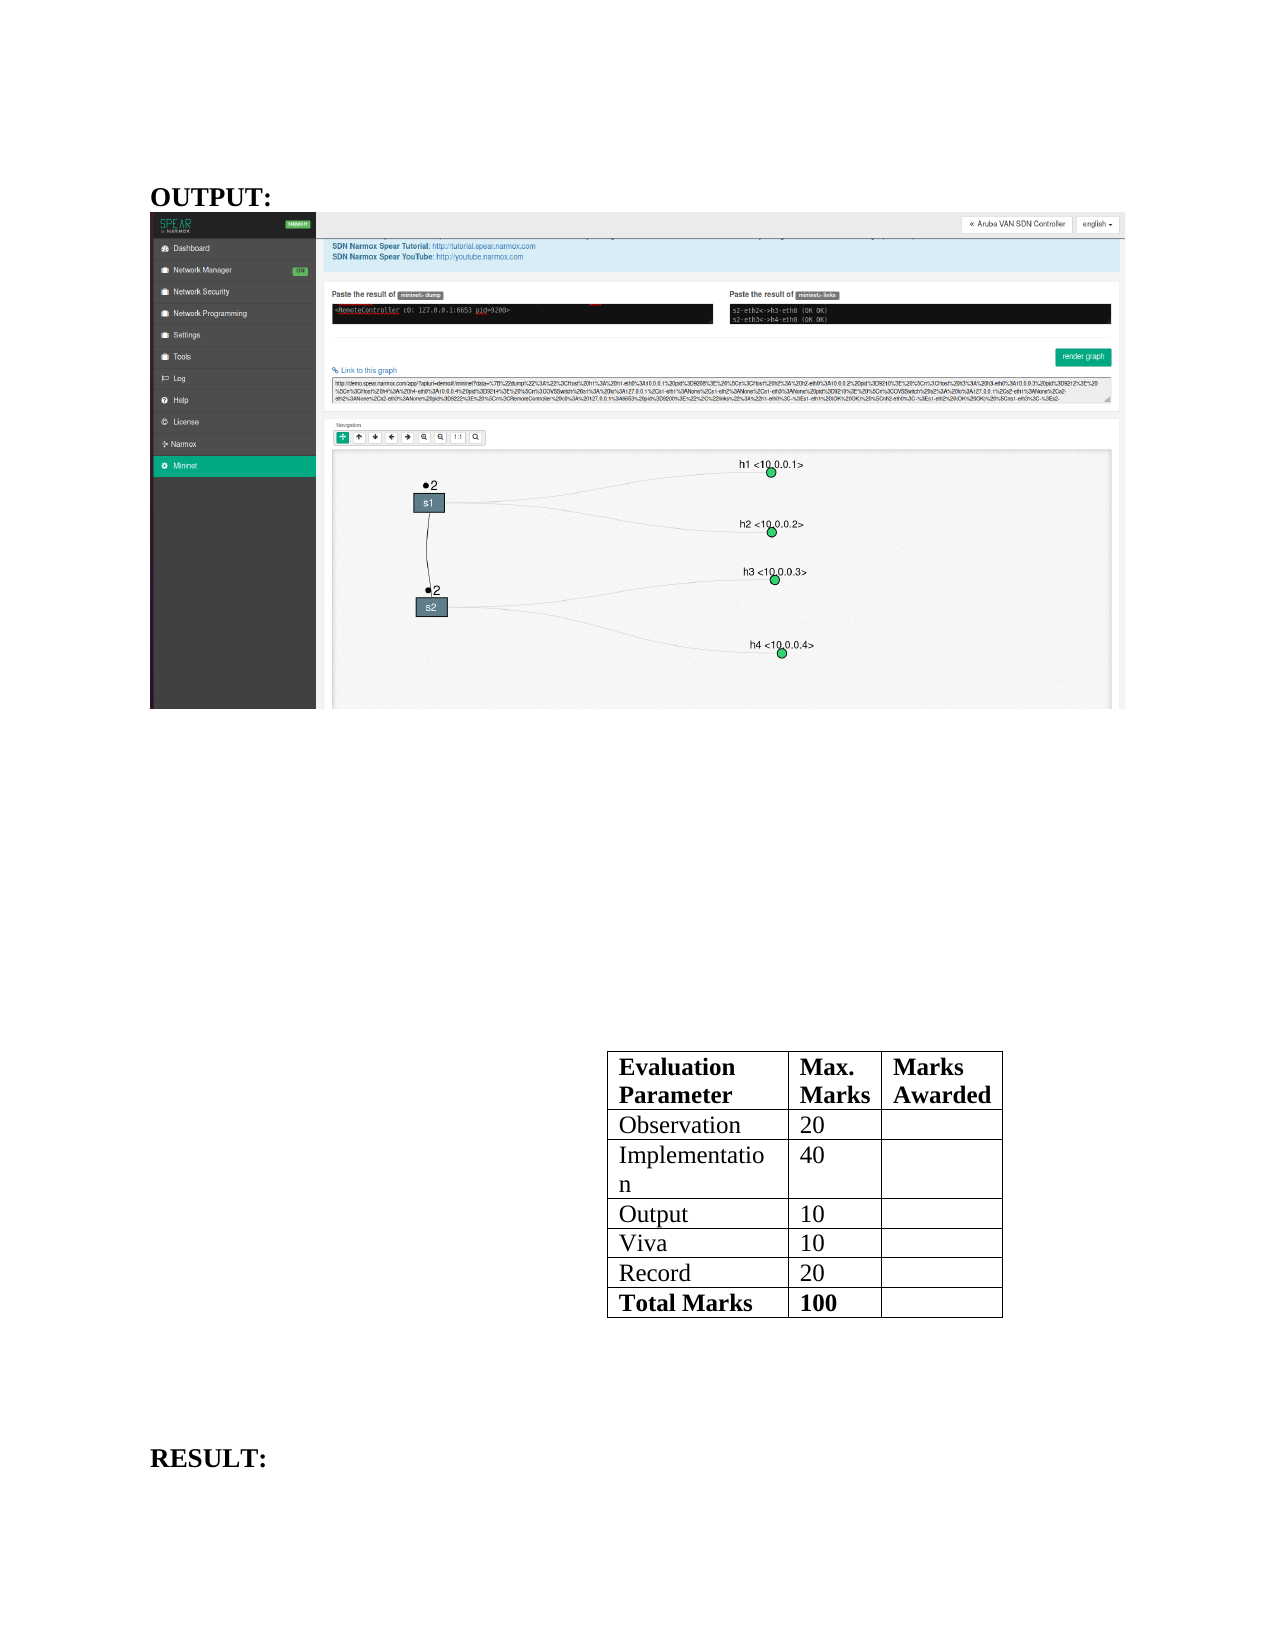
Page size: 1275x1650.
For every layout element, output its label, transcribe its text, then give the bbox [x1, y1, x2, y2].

table_header Max. Marks [789, 1052, 881, 1109]
table_cell 100 [789, 1288, 881, 1317]
table_cell Output [608, 1199, 788, 1227]
picture [150, 212, 1125, 709]
table_cell 20 [789, 1110, 881, 1139]
table_header Marks Awarded [882, 1052, 1002, 1109]
table_cell [882, 1288, 1002, 1317]
table_cell 10 [789, 1229, 881, 1257]
table_cell Record [608, 1258, 788, 1287]
table_cell Observation [608, 1110, 788, 1139]
text RESULT: [150, 1442, 1125, 1473]
text OUTPUT: [150, 181, 1125, 212]
table_cell Total Marks [608, 1288, 788, 1317]
table_cell 20 [789, 1258, 881, 1287]
table_header Evaluation Parameter [608, 1052, 788, 1109]
table_cell [882, 1110, 1002, 1139]
table_cell [882, 1140, 1002, 1198]
table_cell [882, 1229, 1002, 1257]
table_cell [882, 1199, 1002, 1227]
table_cell Viva [608, 1229, 788, 1257]
table_cell Implementation [608, 1140, 788, 1198]
table_cell 40 [789, 1140, 881, 1198]
table_cell 10 [789, 1199, 881, 1227]
table_cell [882, 1258, 1002, 1287]
